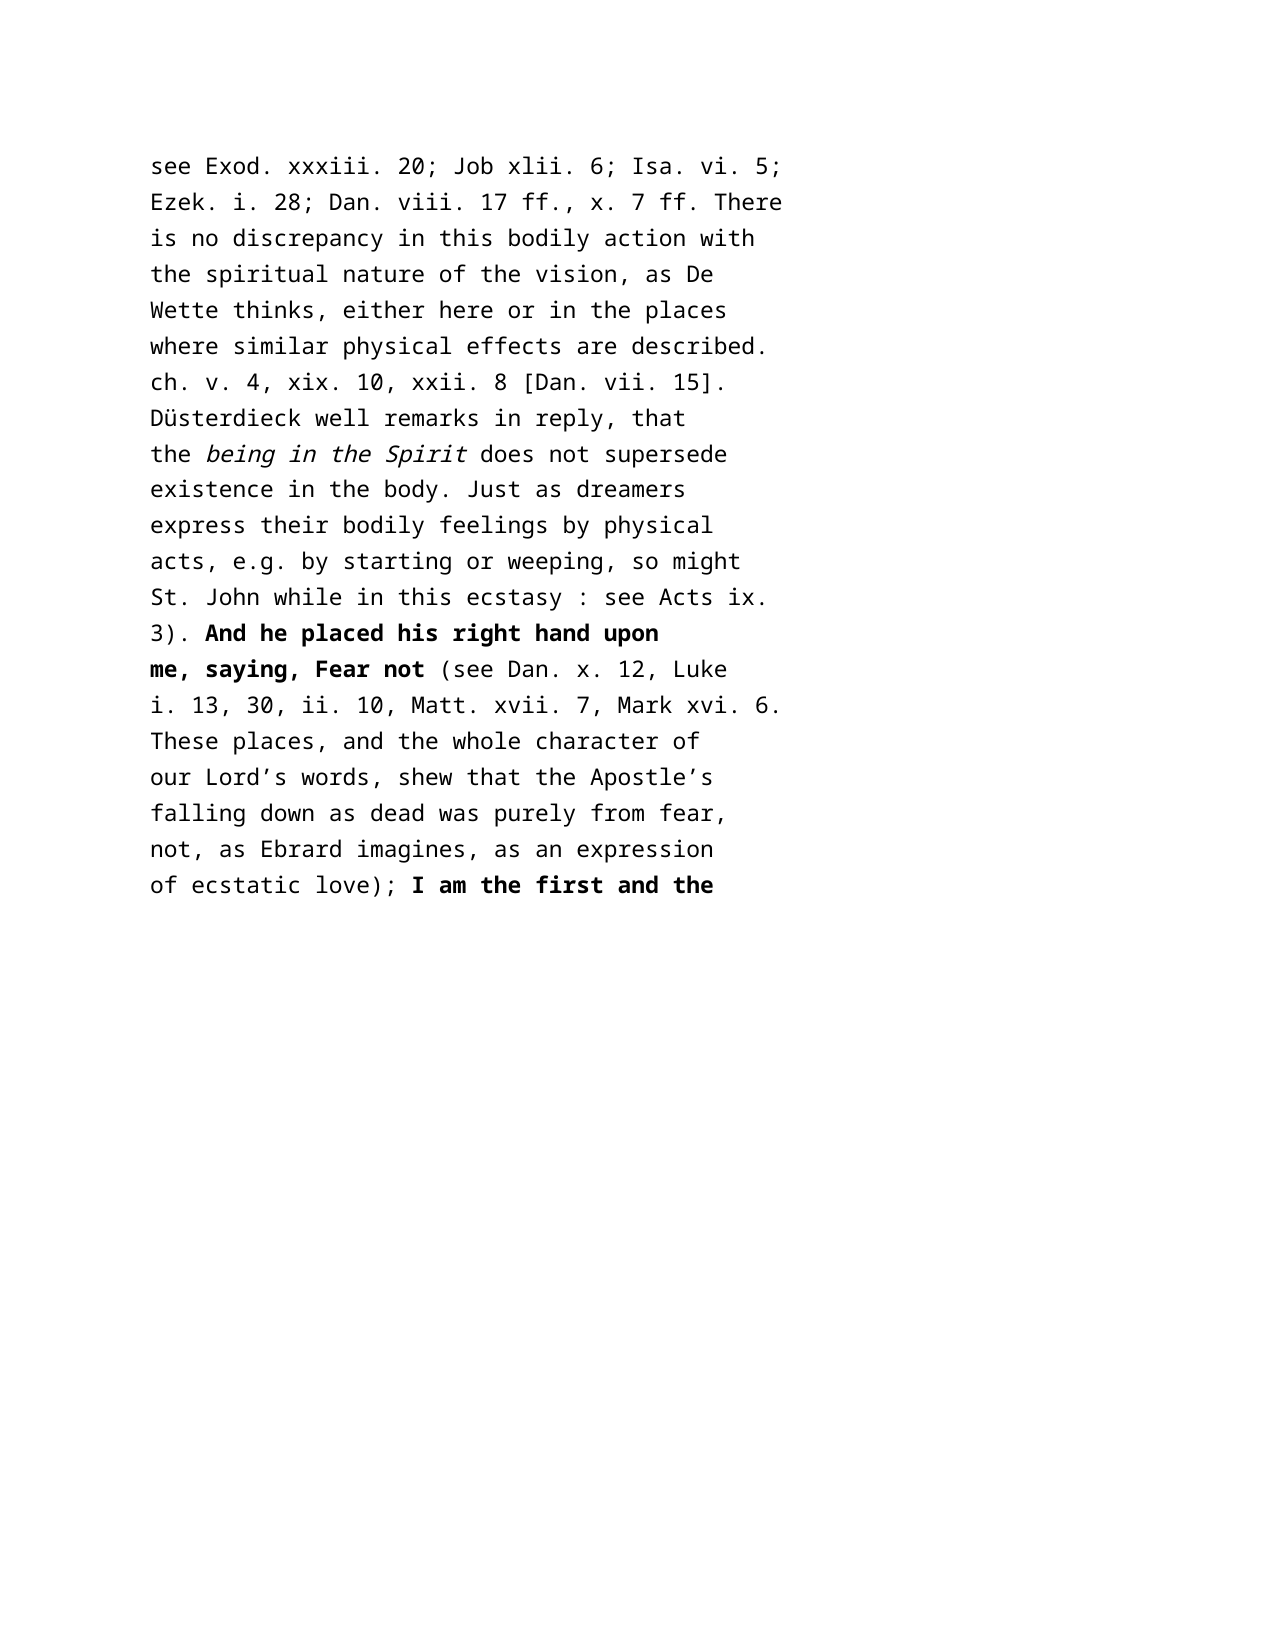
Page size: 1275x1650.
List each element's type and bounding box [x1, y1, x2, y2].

text [150, 150, 1125, 900]
